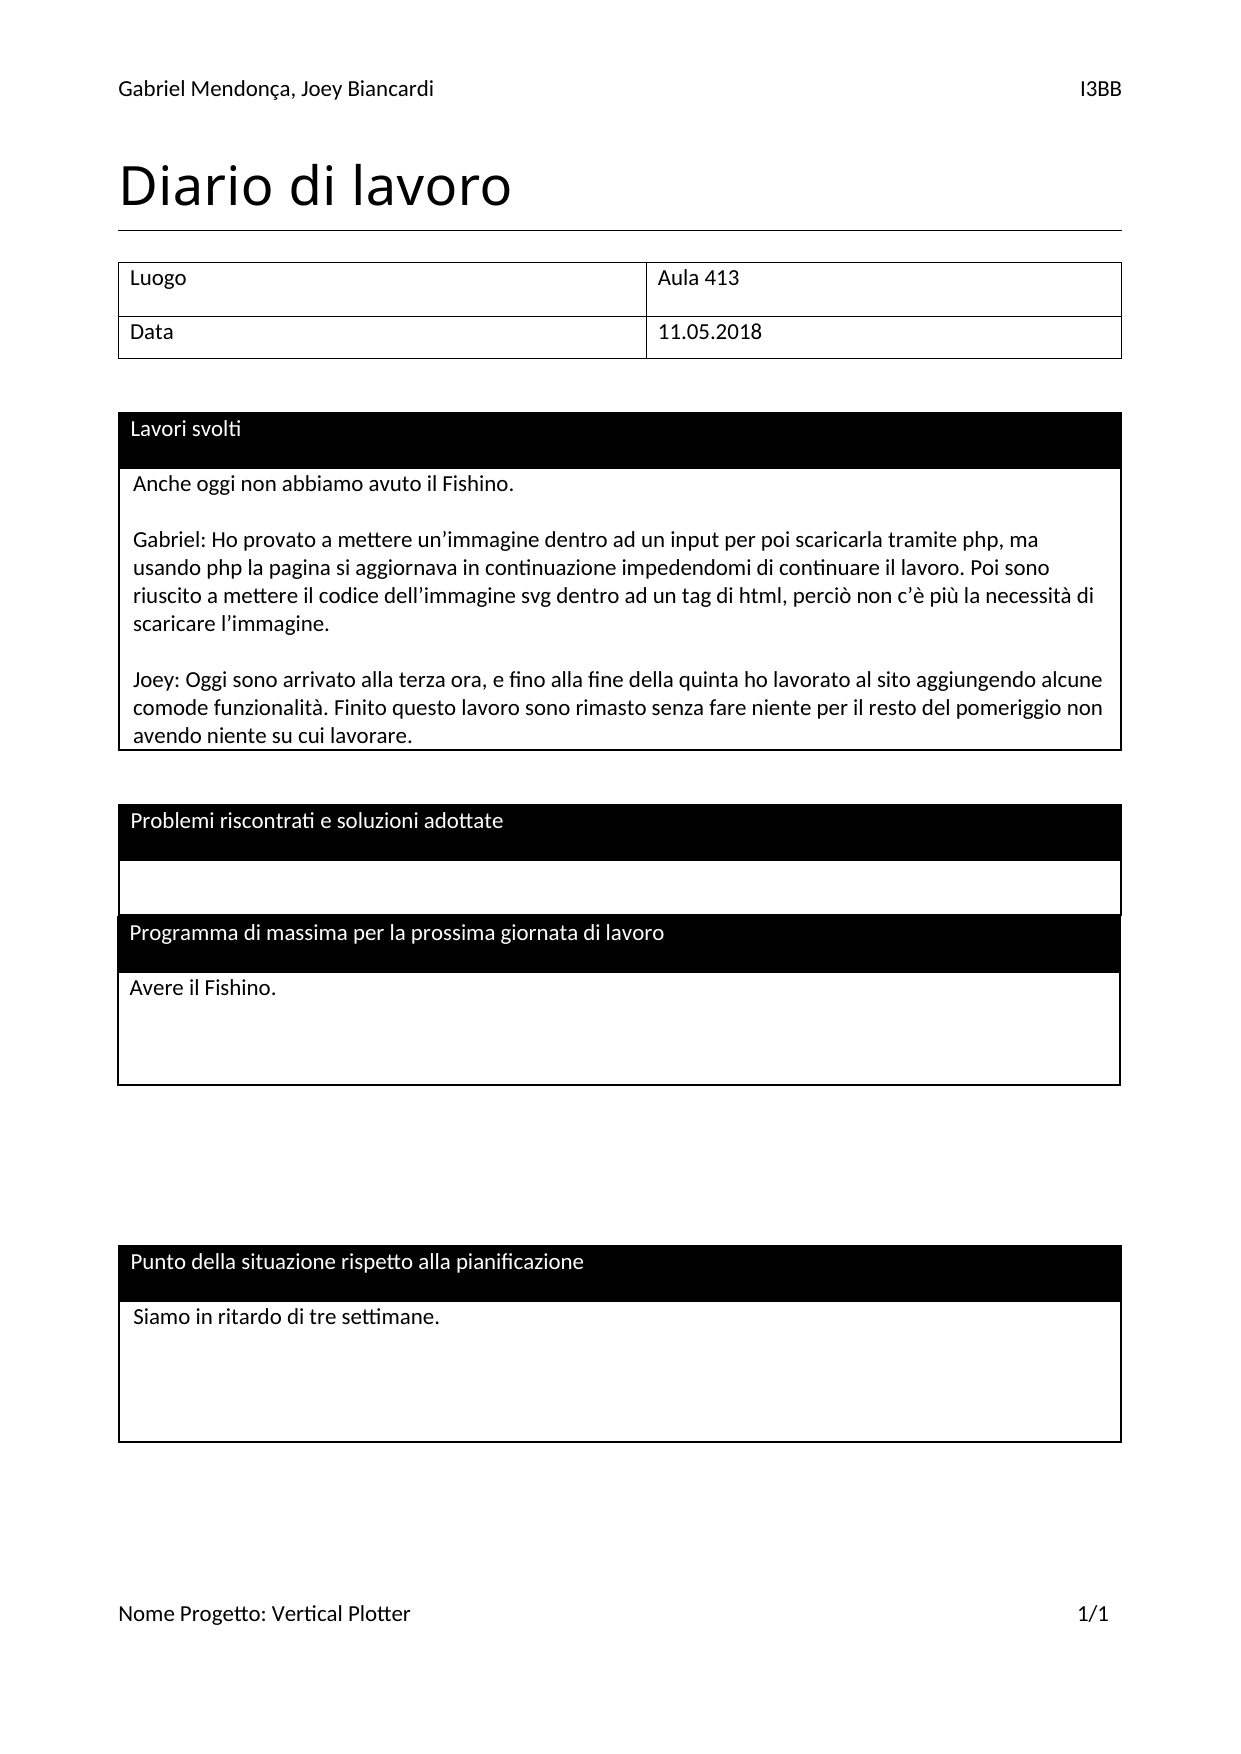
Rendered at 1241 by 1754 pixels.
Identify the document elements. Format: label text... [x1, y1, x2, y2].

table_header Lavori svolti [120, 414, 1120, 467]
table_cell Data [119, 317, 646, 358]
table_header Luogo [119, 263, 646, 316]
table_cell Anche oggi non abbiamo avuto il Fishino. Gabriel: Ho provato a mettere un’immagine dentro ad un input per poi scaricarla tramite php, ma usando php la pagina si aggiornava in continuazione impedendomi di continuare il lavoro. Poi sono riuscito a mettere il codice dell’immagine svg dentro ad un tag di html, perciò non c’è più la necessità di scaricare l’immagine. Joey: Oggi sono arrivato alla terza ora, e fino alla fine della quinta ho lavorato al sito aggiungendo alcune comode funzionalità. Finito questo lavoro sono rimasto senza fare niente per il resto del pomeriggio non avendo niente su cui lavorare. [120, 469, 1120, 749]
table_cell [120, 861, 1120, 914]
table_cell Avere il Fishino. [119, 973, 1119, 1084]
table_header Problemi riscontrati e soluzioni adottate [120, 806, 1120, 859]
table_header Punto della situazione rispetto alla pianificazione [120, 1247, 1120, 1300]
table_cell Siamo in ritardo di tre settimane. [120, 1302, 1120, 1441]
table_header Programma di massima per la prossima giornata di lavoro [119, 918, 1119, 971]
table_cell 11.05.2018 [647, 317, 1121, 358]
title Diario di lavoro [118, 148, 1122, 230]
table_header Aula 413 [647, 263, 1121, 316]
